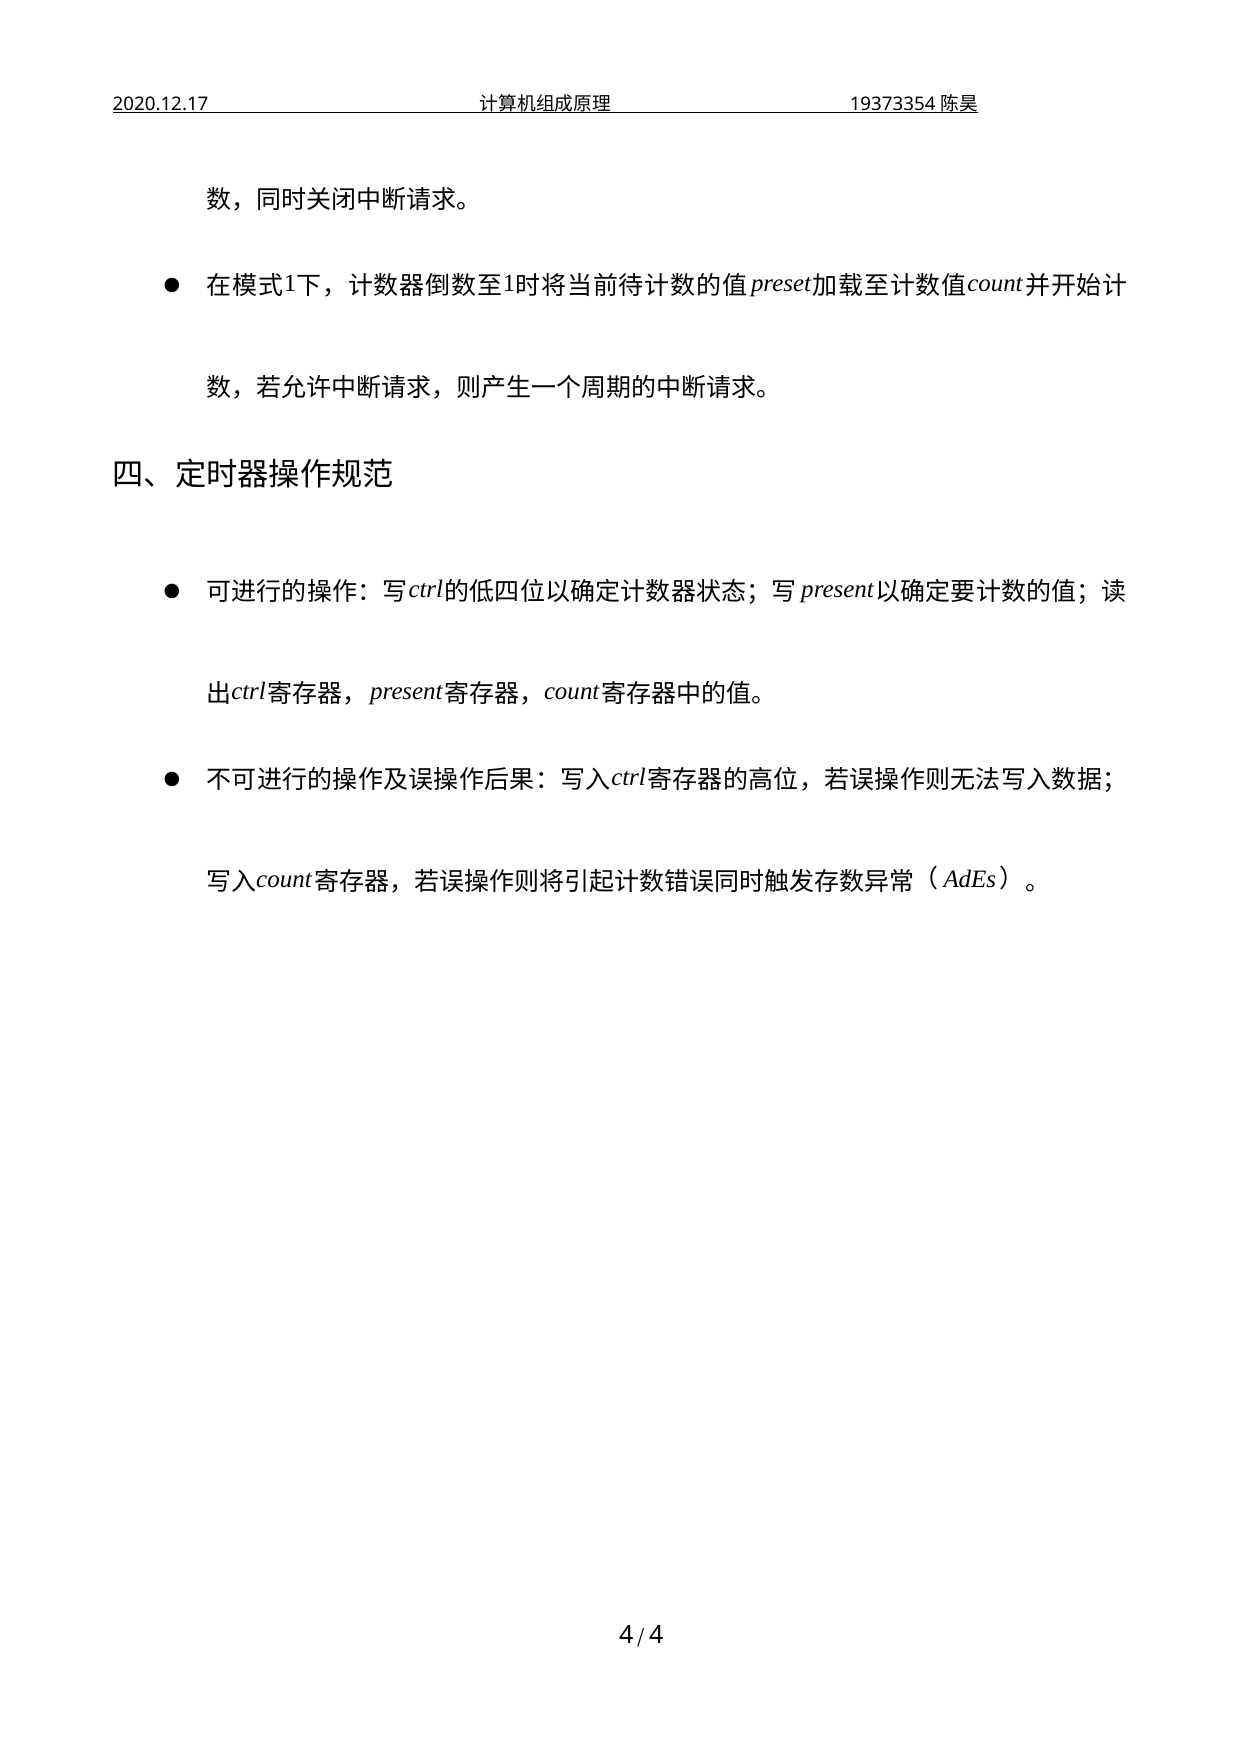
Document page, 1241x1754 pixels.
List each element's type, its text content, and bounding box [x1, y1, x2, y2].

list 不可进行的操作及误操作后果：写入寄存器的高位，若误操作则无法写入数据；写入寄存器，若误操作则将引起计数错误同时触发存数异常。 [162, 743, 1128, 913]
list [162, 164, 1128, 232]
subtitle 四、定时器操作规范 [112, 438, 1128, 506]
list 可进行的操作：写的低四位以确定计数器状态；写以确定要计数的值；读出寄存器，寄存器，寄存器中的值。 [162, 556, 1128, 725]
list 在模式下，计数器倒数至时将当前待计数的值加载至计数值并开始计数，若允许中断请求，则产生一个周期的中断请求。 [162, 250, 1128, 420]
